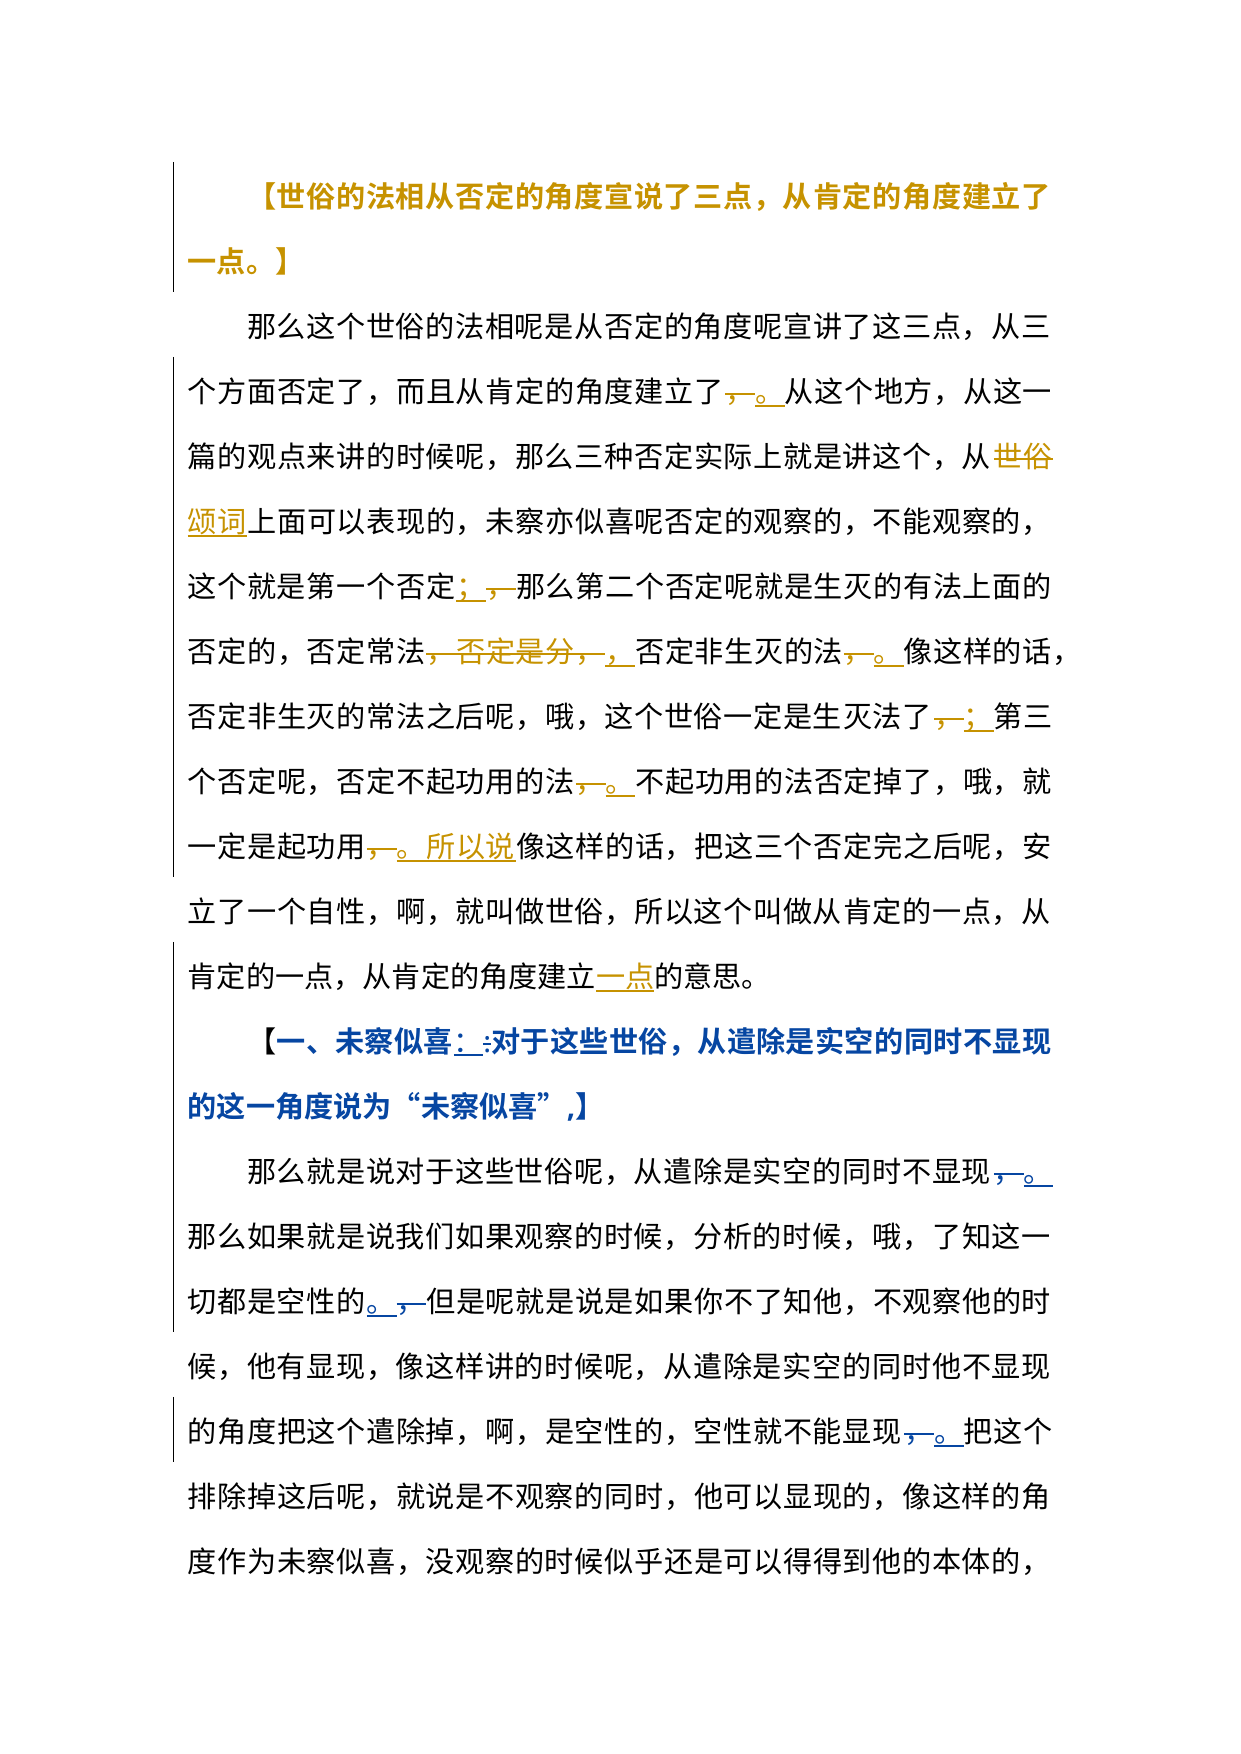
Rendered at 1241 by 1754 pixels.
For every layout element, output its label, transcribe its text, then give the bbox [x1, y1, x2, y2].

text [187, 1137, 1053, 1592]
text 【一、未察似喜对于这些世俗，从遣除是实空的同时不显现的这一角度说为“未察似喜”,】 [187, 1007, 1053, 1137]
text 【世俗的法相从否定的角度宣说了三点，从肯定的角度建立了一点。】 [187, 162, 1053, 292]
text 那么这个世俗的法相呢是从否定的角度呢宣讲了这三点，从三个方面否定了，而且从肯定的角度建立了从这个地方，从这一篇的观点来讲的时候呢，那么三种否定实际上就是讲这个，从上面可以表现的，未察亦似喜呢否定的观察的，不能观察的，这个就是第一个否定那么第二个否定呢就是生灭的有法上面的否定的，否定常法否定非生灭的法像这样的话，否定非生灭的常法之后呢，哦，这个世俗一定是生灭法了第三个否定呢，否定不起功用的法不起功用的法否定掉了，哦，就一定是起功用像这样的话，把这三个否定完之后呢，安立了一个自性，啊，就叫做世俗，所以这个叫做从肯定的一点，从肯定的一点，从肯定的角度建立的意思。 [187, 292, 1053, 1007]
